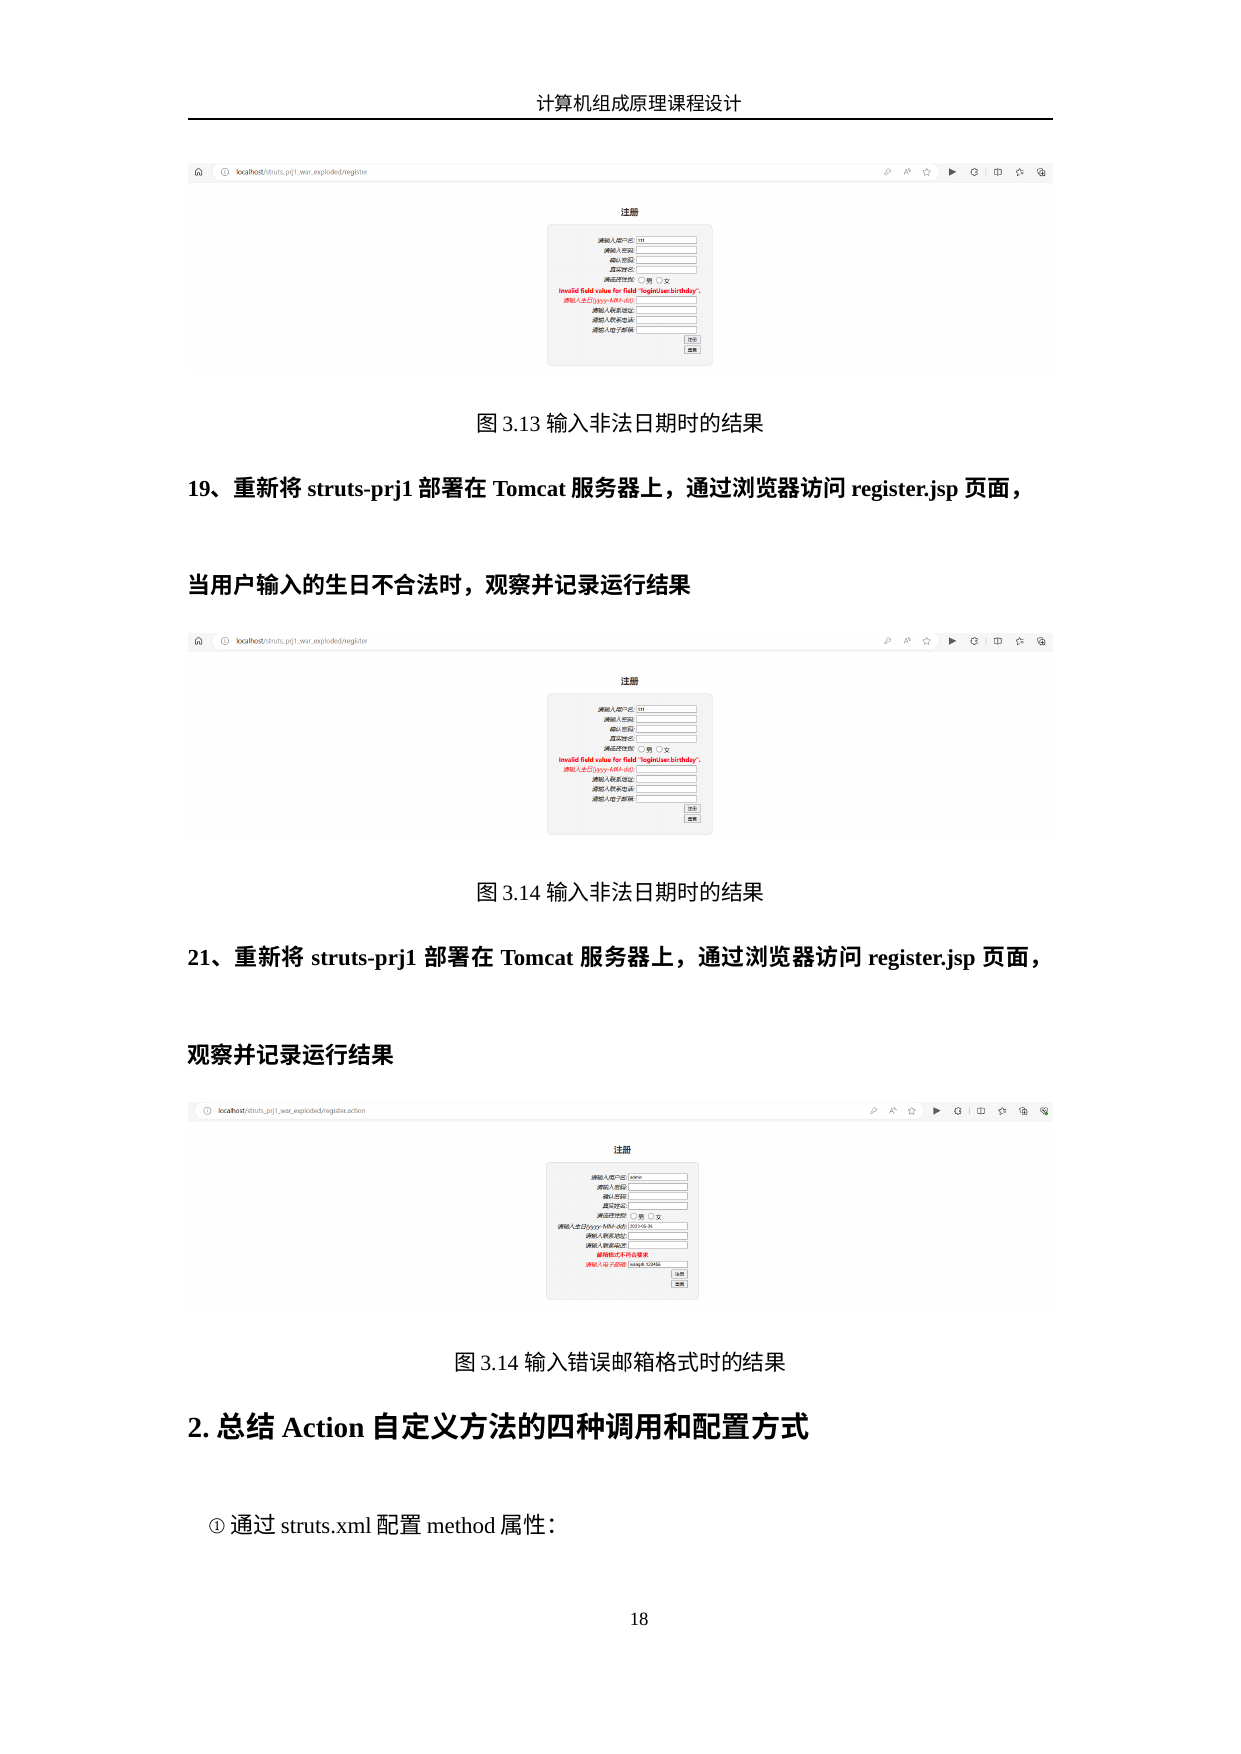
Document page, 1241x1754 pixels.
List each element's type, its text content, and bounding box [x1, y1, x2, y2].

text 图3.13 输入非法日期时的结果 [187, 406, 1053, 438]
text 21、重新将 struts-prj1 部署在 Tomcat 服务器上，通过浏览器访问register.jsp 页面，观察并记录运行结果 [187, 923, 1053, 1086]
text 图3.14 输入非法日期时的结果 [187, 875, 1053, 907]
text ①通过struts.xml配置method属性： [187, 1491, 1053, 1556]
picture [187, 1102, 1053, 1312]
subtitle 2. 总结 Action 自定义方法的四种调用和配置方式 [187, 1392, 1053, 1457]
picture [187, 163, 1053, 373]
text 图3.14 输入错误邮箱格式时的结果 [187, 1344, 1053, 1377]
picture [187, 633, 1053, 842]
text 19、重新将 struts-prj1 部署在 Tomcat 服务器上，通过浏览器访问register.jsp 页面，当用户输入的生日不合法时，观察并记录运行结果 [187, 454, 1053, 616]
